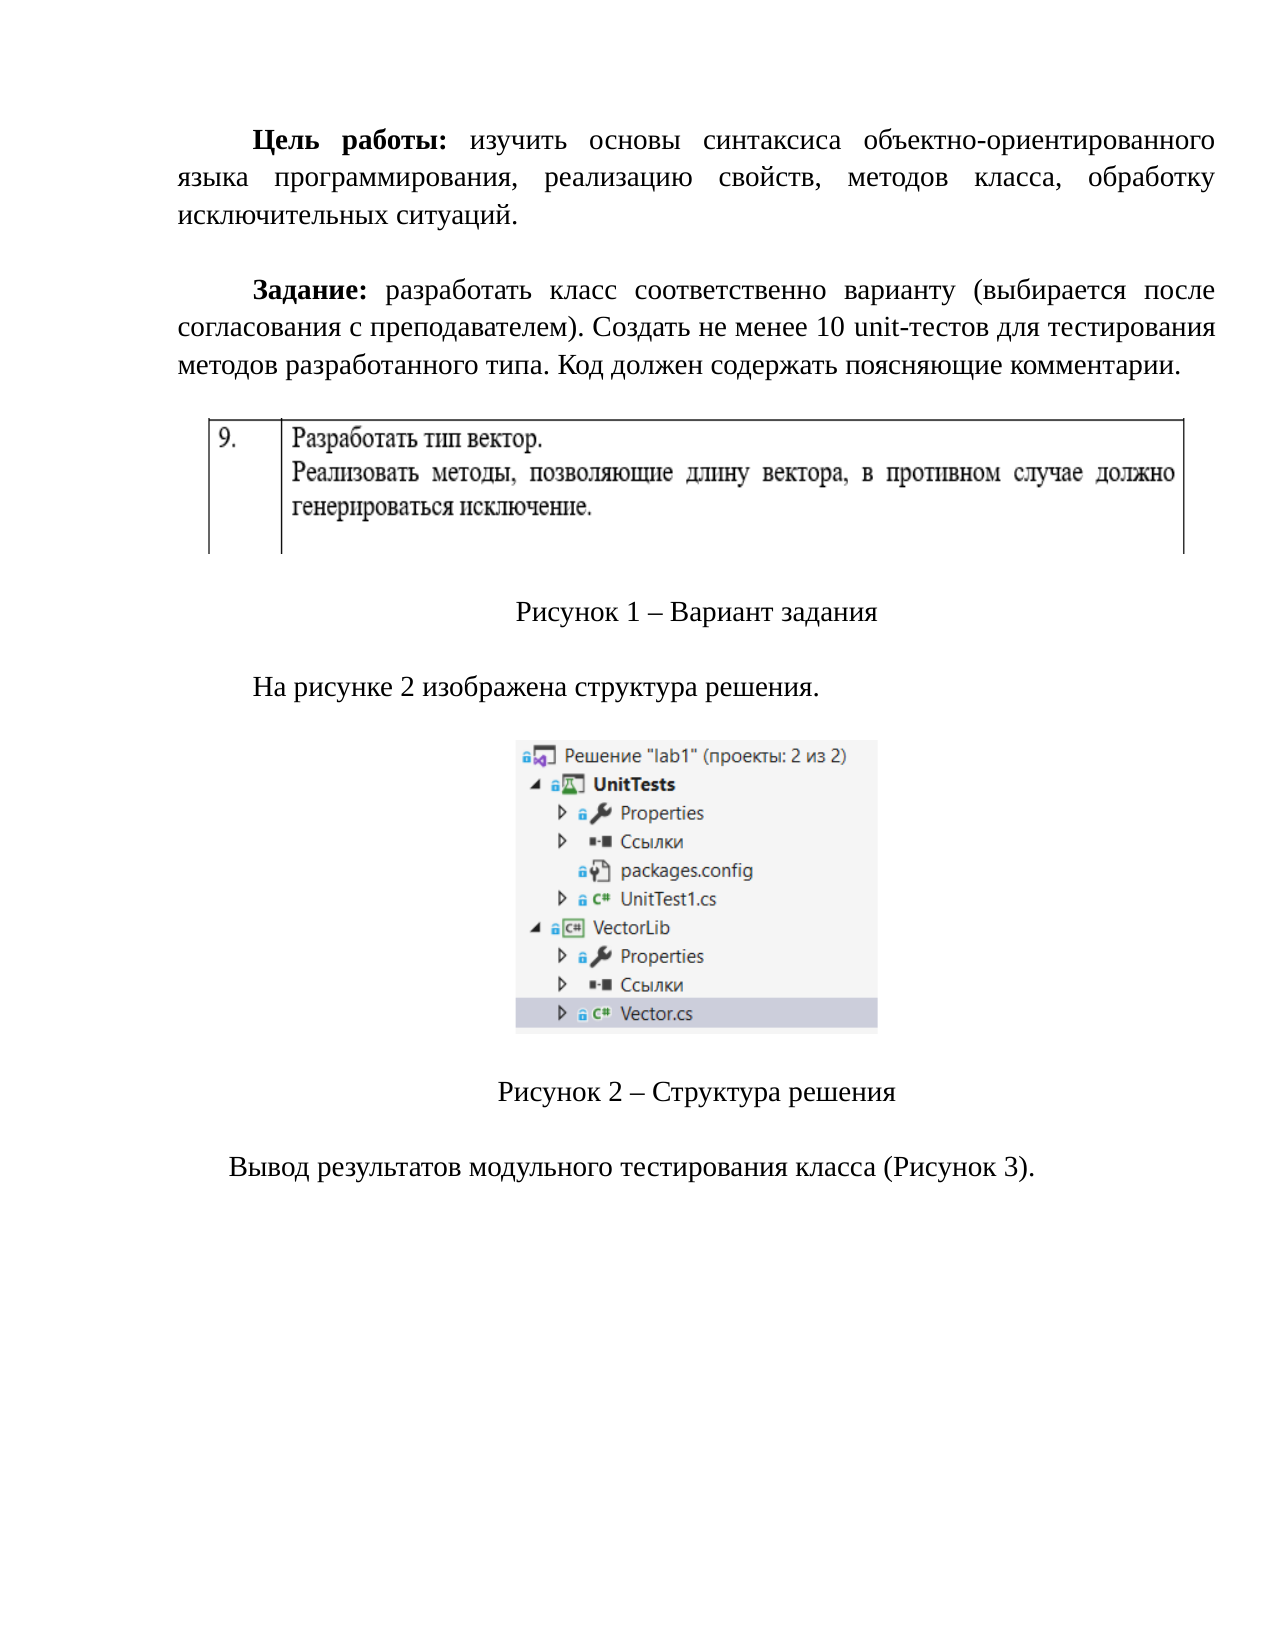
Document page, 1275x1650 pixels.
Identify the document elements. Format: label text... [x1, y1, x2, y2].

text Вывод результатов модульного тестирования класса (Рисунок 3). [177, 1146, 1216, 1183]
picture [206, 418, 1187, 554]
text На рисунке 2 изображена структура решения. [177, 666, 1216, 703]
text Цель работы: изучить основы синтаксиса объектно-ориентированного языка программирования, реализацию свойств, методов класса, обработку исключительных ситуаций. [177, 118, 1216, 231]
text Рисунок 2 – Структура решения [177, 1071, 1216, 1108]
picture [515, 740, 878, 1034]
text Рисунок 1 – Вариант задания [177, 591, 1216, 628]
text Задание: разработать класс соответственно варианту (выбирается после согласования с преподавателем). Создать не менее 10 unit-тестов для тестирования методов разработанного типа. Код должен содержать поясняющие комментарии. [177, 268, 1216, 381]
